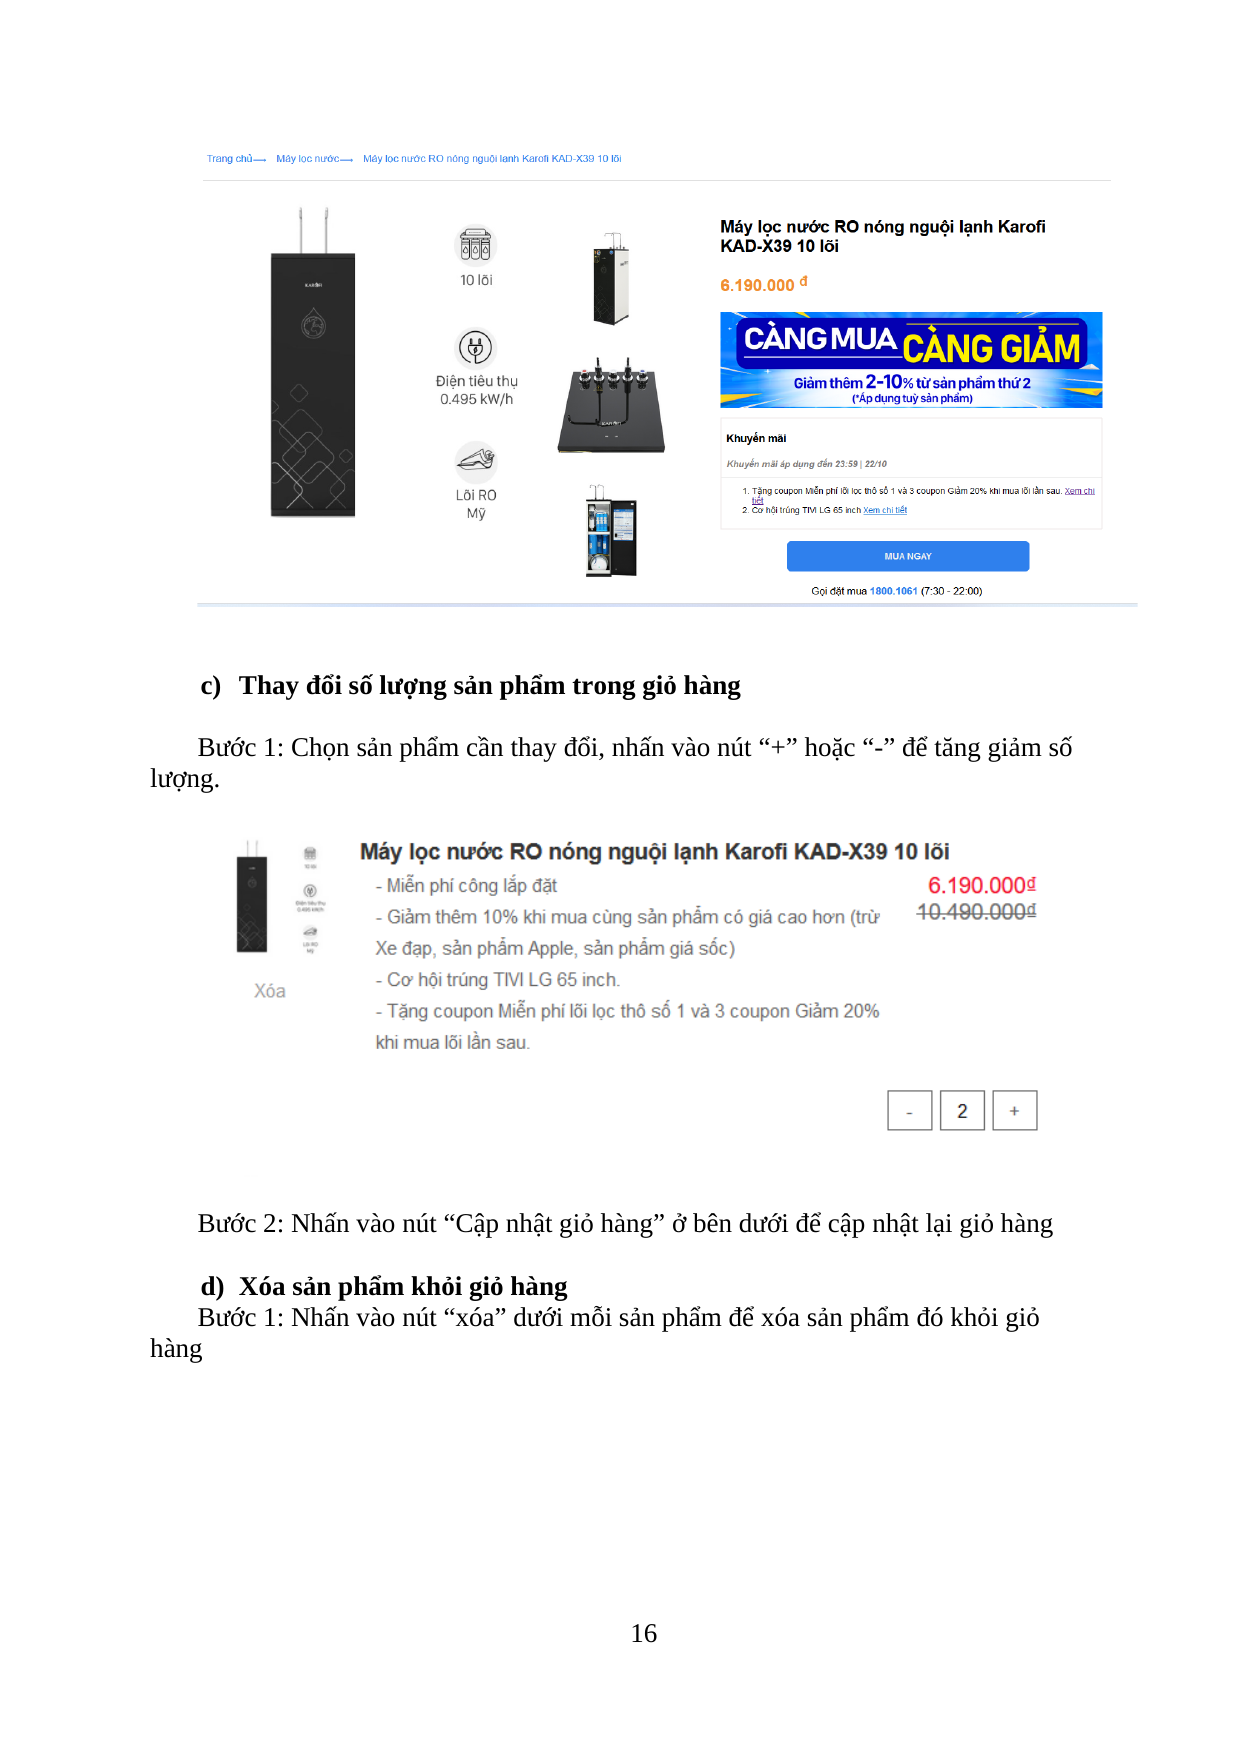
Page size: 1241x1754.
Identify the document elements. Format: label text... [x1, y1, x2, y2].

text Thay đổi số lượng sản phẩm trong giỏ hàng [200, 669, 1090, 700]
text Bước 2: Nhấn vào nút “Cập nhật giỏ hàng” ở bên dưới để cập nhật lại giỏ hàng [150, 1207, 1090, 1238]
text Bước 1: Nhấn vào nút “xóa” dưới mỗi sản phẩm để xóa sản phẩm đó khỏi giỏ hàng [150, 1301, 1090, 1363]
text Bước 1: Chọn sản phẩm cần thay đổi, nhấn vào nút “+” hoặc “-” để tăng giảm số lượng. [150, 731, 1090, 794]
picture [197, 150, 1138, 607]
text Xóa sản phẩm khỏi giỏ hàng [200, 1269, 1090, 1301]
picture [197, 793, 1074, 1177]
